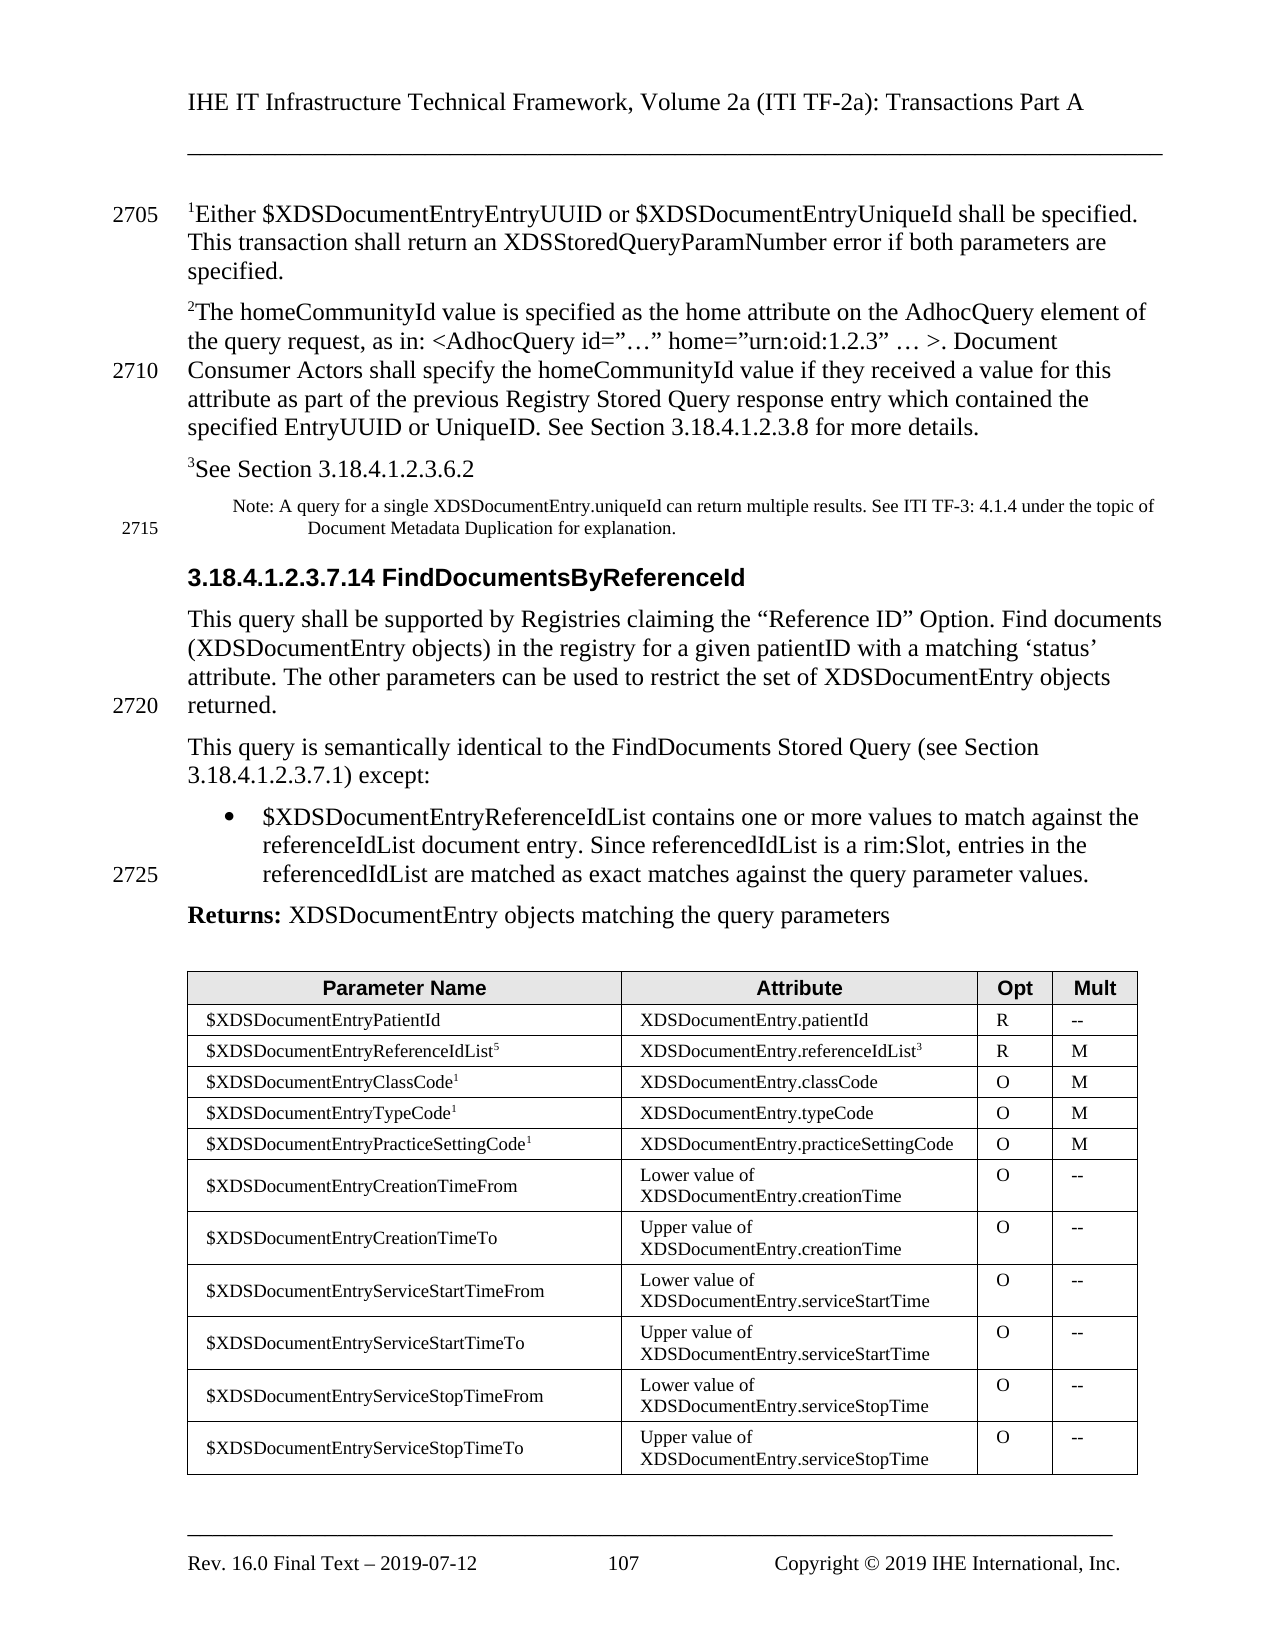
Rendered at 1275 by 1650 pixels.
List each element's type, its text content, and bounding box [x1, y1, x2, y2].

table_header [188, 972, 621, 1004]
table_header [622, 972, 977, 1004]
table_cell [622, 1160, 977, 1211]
text 1Either $XDSDocumentEntryEntryUUID or $XDSDocumentEntryUniqueId shall be specified. This transaction shall return an XDSStoredQueryParamNumber error if both parameters are specified. [187, 199, 1162, 285]
text 2The homeCommunityId value is specified as the home attribute on the AdhocQuery element of the query request, as in: <AdhocQuery id=”…” home=”urn:oid:1.2.3” … >. Document Consumer Actors shall specify the homeCommunityId value if they received a value for this attribute as part of the previous Registry Stored Query response entry which contained the specified EntryUUID or UniqueID. See Section 3.18.4.1.2.3.8 for more details. [187, 297, 1162, 441]
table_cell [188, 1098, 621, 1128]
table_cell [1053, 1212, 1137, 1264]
text Returns: XDSDocumentEntry objects matching the query parameters [187, 901, 1162, 929]
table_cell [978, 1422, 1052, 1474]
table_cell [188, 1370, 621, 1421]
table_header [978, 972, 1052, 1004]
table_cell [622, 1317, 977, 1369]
text This query is semantically identical to the FindDocuments Stored Query (see Section 3.18.4.1.2.3.7.1) except: [187, 732, 1162, 789]
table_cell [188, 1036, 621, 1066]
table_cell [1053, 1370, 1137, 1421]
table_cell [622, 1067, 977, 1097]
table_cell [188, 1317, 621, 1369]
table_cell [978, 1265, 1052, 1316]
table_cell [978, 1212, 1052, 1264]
subtitle 3.18.4.1.2.3.7.14 FindDocumentsByReferenceId [187, 563, 1162, 592]
text Note: A query for a single XDSDocumentEntry.uniqueId can return multiple results. See ITI TF-3: 4.1.4 under the topic of Document Metadata Duplication for explanation. [232, 495, 1162, 538]
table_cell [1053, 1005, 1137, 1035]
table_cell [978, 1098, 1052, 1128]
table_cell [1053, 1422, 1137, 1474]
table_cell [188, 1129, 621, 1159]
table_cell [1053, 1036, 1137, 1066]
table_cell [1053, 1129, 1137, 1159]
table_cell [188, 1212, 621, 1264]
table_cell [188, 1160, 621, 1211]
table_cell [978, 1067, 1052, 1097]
text This query shall be supported by Registries claiming the “Reference ID” Option. Find documents (XDSDocumentEntry objects) in the registry for a given patientID with a matching ‘status’ attribute. The other parameters can be used to restrict the set of XDSDocumentEntry objects returned. [187, 604, 1162, 719]
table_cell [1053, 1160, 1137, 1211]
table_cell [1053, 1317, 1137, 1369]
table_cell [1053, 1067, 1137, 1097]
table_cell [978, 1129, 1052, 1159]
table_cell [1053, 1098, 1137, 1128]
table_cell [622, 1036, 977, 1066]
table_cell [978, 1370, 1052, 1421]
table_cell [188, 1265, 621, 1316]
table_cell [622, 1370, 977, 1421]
text 3See Section 3.18.4.1.2.3.6.2 [187, 454, 1162, 482]
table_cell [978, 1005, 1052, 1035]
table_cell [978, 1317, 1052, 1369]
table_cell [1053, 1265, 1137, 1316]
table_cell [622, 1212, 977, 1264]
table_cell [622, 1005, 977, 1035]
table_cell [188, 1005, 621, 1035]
list $XDSDocumentEntryReferenceIdList contains one or more values to match against the referenceIdList document entry. Since referencedIdList is a rim:Slot, entries in the referencedIdList are matched as exact matches against the query parameter values. [225, 802, 1162, 888]
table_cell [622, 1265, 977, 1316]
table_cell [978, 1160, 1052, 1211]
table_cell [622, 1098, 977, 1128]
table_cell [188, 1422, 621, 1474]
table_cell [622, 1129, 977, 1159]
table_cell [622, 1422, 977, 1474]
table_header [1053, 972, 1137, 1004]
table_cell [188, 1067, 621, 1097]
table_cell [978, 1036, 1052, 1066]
